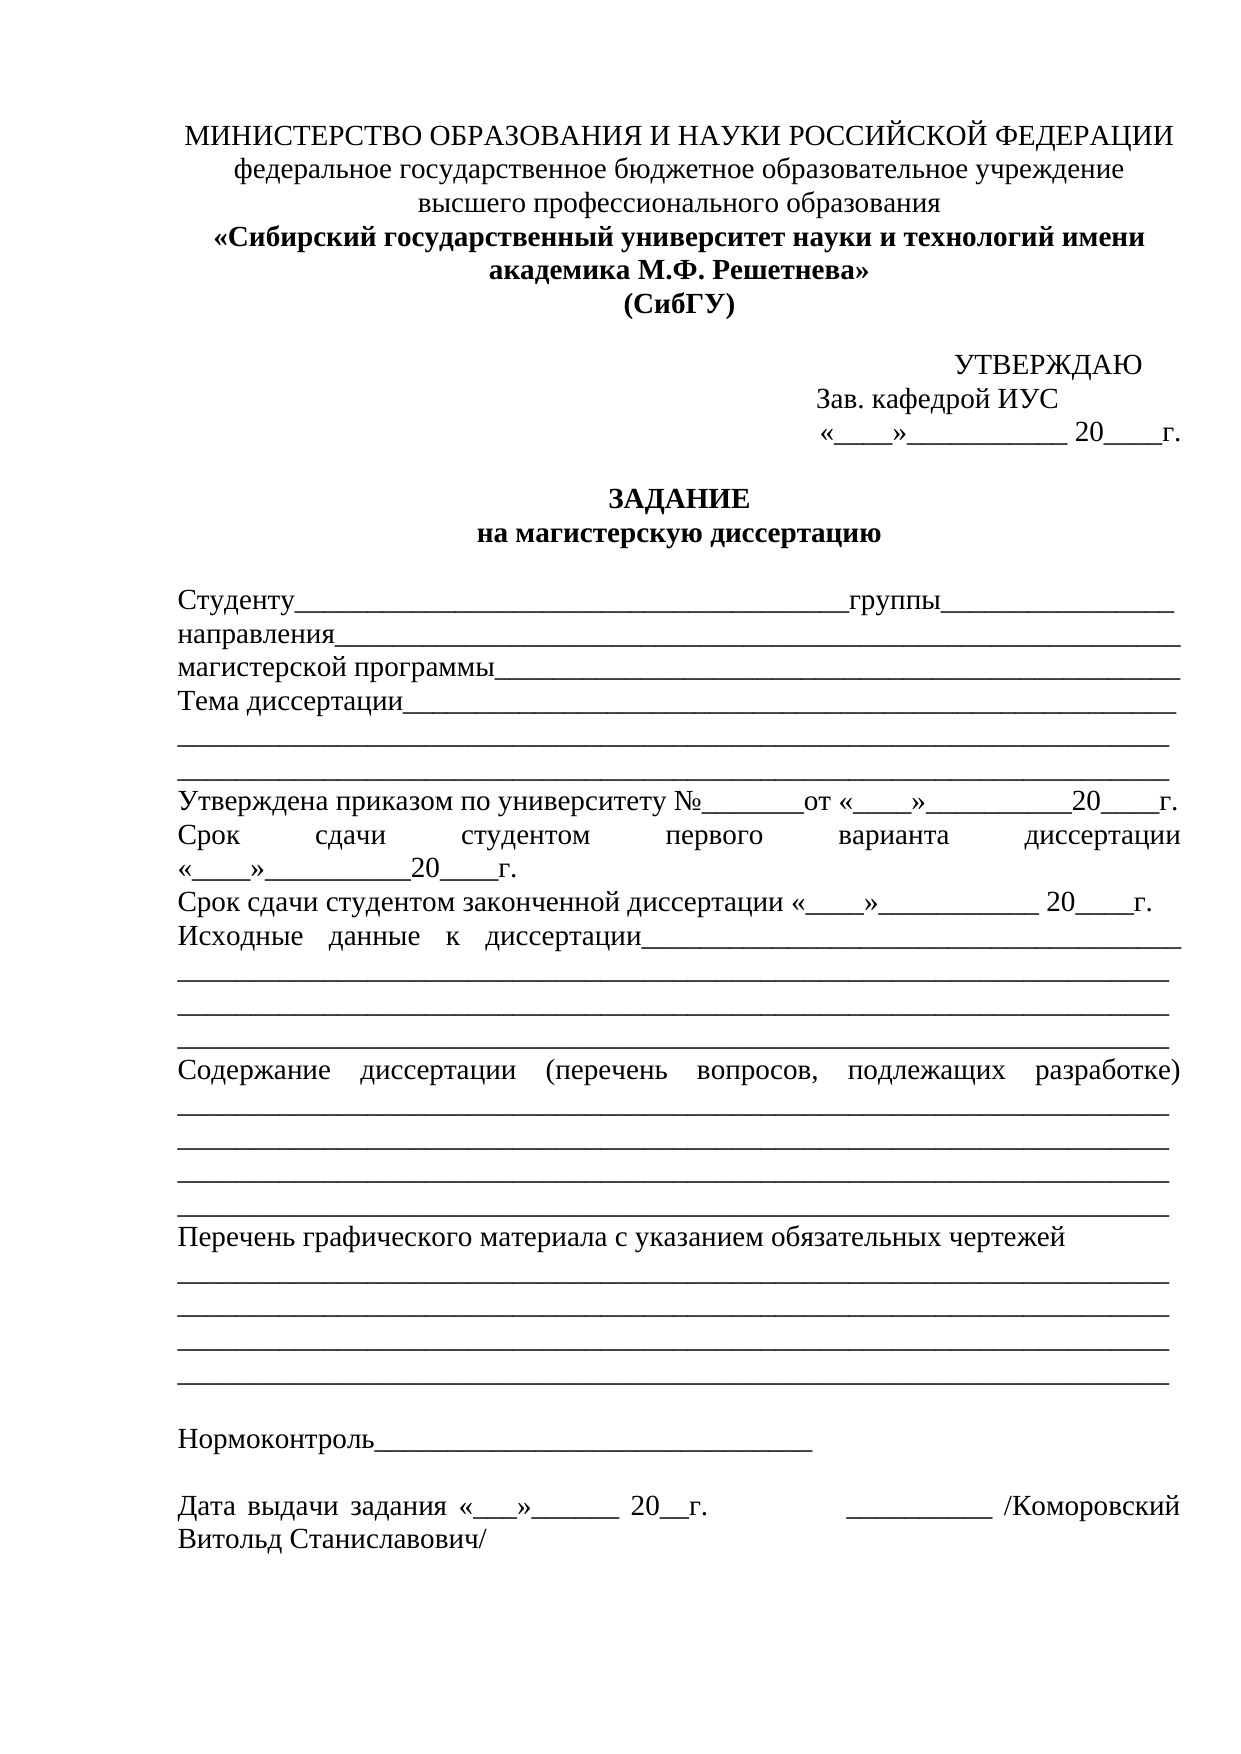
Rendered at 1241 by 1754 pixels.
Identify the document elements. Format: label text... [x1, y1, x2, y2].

text Нормоконтроль______________________________ [177, 1421, 1181, 1454]
text Зав. кафедрой ИУС [620, 381, 1181, 414]
text УТВЕРЖДАЮ [841, 347, 1181, 381]
text Срок сдачи студентом первого варианта диссертации «____»__________20____г. [177, 817, 1181, 884]
text направления__________________________________________________________ [177, 616, 1181, 649]
text Студенту______________________________________группы________________ [177, 582, 1181, 616]
text Утверждена приказом по университету №_______от «____»__________20____г. [177, 783, 1181, 817]
text Перечень графического материала с указанием обязательных чертежей [177, 1219, 1181, 1253]
text Срок сдачи студентом законченной диссертации «____»___________ 20____г. [177, 884, 1181, 918]
text магистерской программы_______________________________________________ [177, 649, 1181, 683]
text федеральное государственное бюджетное образовательное учреждение высшего профессионального образования [177, 152, 1181, 219]
text Дата выдачи задания «___»______ 20__г. __________ /Коморовский Витольд Станиславович/ [177, 1488, 1181, 1555]
text ________________________________________________________________________________________________________________________________________ [177, 716, 1181, 783]
text МИНИСТЕРСТВО ОБРАЗОВАНИЯ И НАУКИ РОССИЙСКОЙ ФЕДЕРАЦИИ [177, 118, 1181, 152]
text «____»___________ 20____г. [177, 414, 1181, 448]
text (СибГУ) [177, 286, 1181, 319]
text «Сибирский государственный университет науки и технологий имени академика М.Ф. Решетнева» [177, 219, 1181, 286]
text на магистерскую диссертацию [177, 515, 1181, 549]
text ________________________________________________________________________________________________________________________________________________________________________________________________________________________________________________________________________________ [177, 1253, 1181, 1387]
text Тема диссертации_____________________________________________________ [177, 683, 1181, 716]
text Исходные данные к диссертации_____________________________________ ____________________________________________________________________________________________________________________________________________________________________________________________________________ [177, 918, 1181, 1052]
text Содержание диссертации (перечень вопросов, подлежащих разработке) ________________________________________________________________________________________________________________________________________________________________________________________________________________________________________________________________________________ [177, 1052, 1181, 1219]
text ЗАДАНИЕ [177, 482, 1181, 515]
